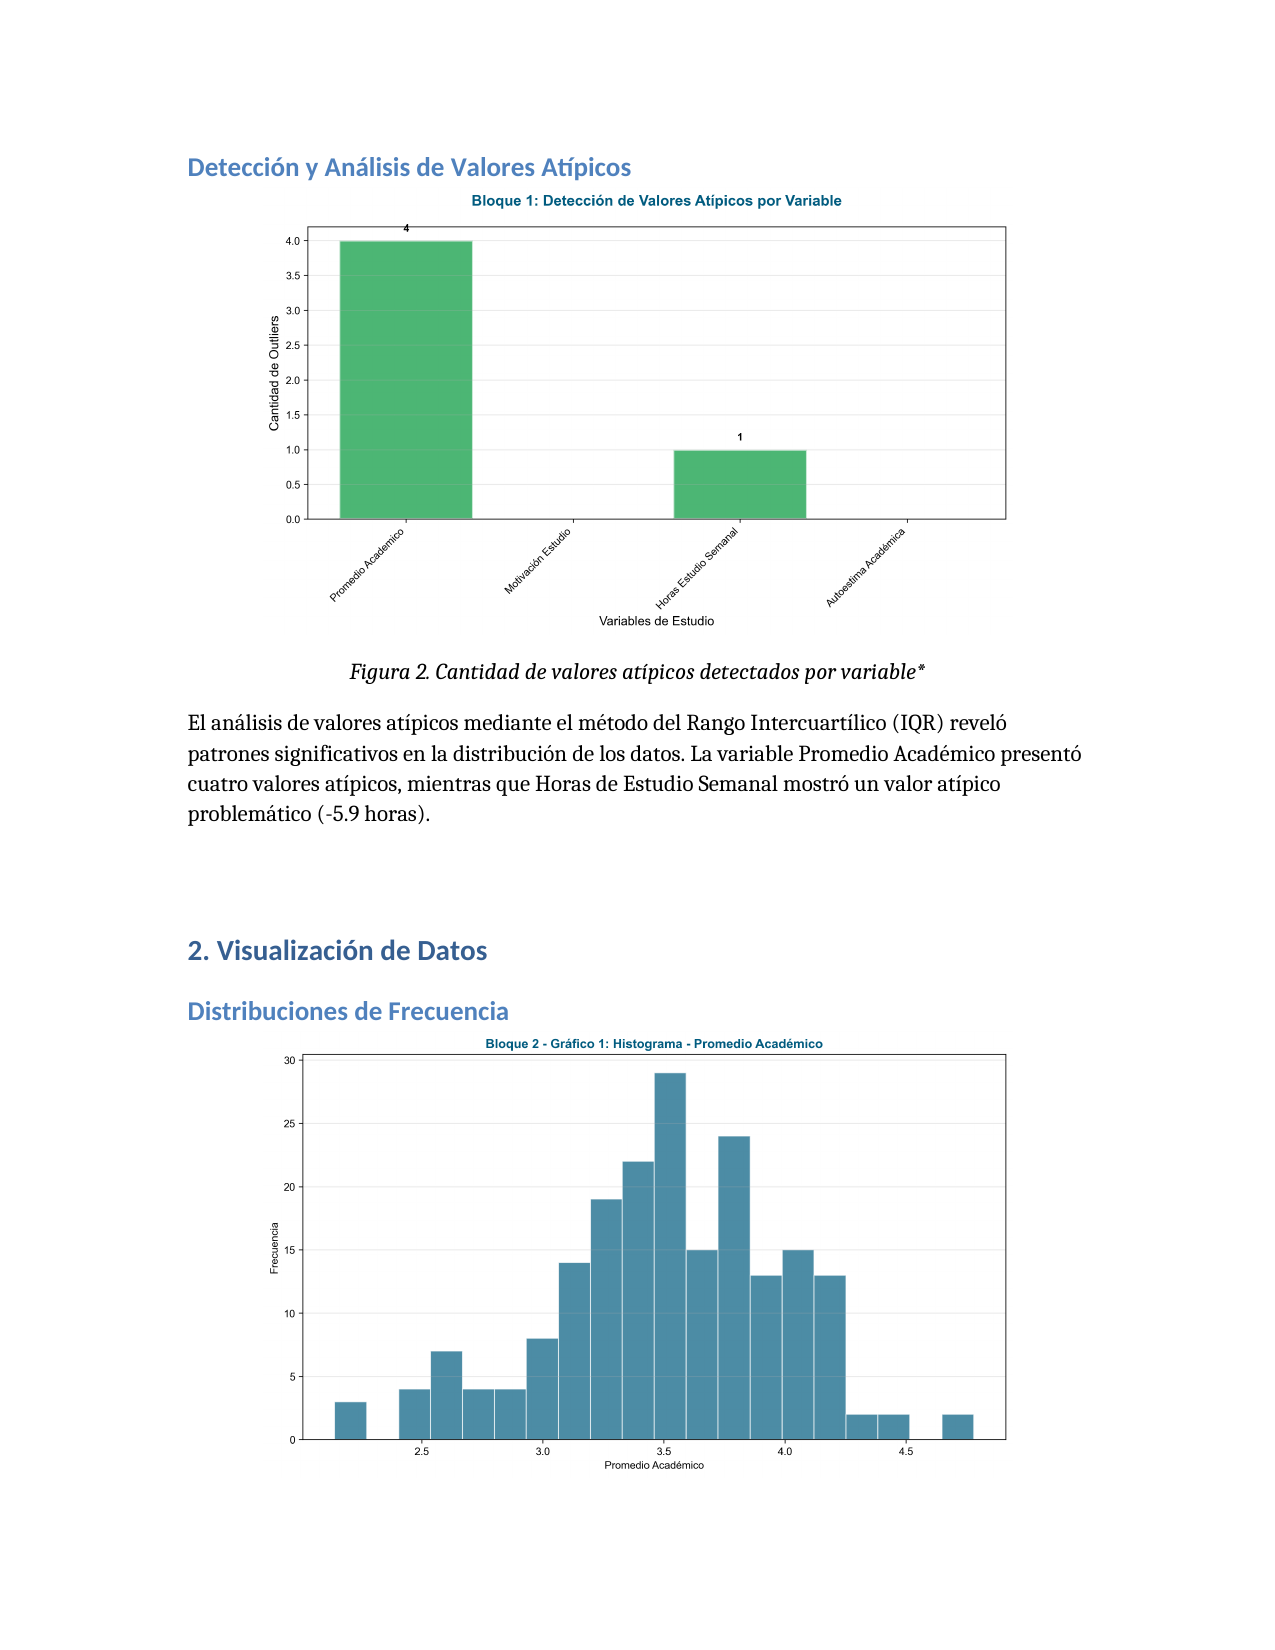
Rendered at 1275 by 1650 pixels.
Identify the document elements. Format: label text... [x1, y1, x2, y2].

text Figura 2. Cantidad de valores atípicos detectados por variable* [187, 659, 1087, 685]
subtitle Distribuciones de Frecuencia [187, 994, 1087, 1027]
subtitle Detección y Análisis de Valores Atípicos [187, 150, 1087, 183]
text El análisis de valores atípicos mediante el método del Rango Intercuartílico (IQR) reveló patrones significativos en la distribución de los datos. La variable Promedio Académico presentó cuatro valores atípicos, mientras que Horas de Estudio Semanal mostró un valor atípico problemático (-5.9 horas). [187, 710, 1087, 827]
picture [262, 187, 1013, 635]
subtitle 2. Visualización de Datos [187, 932, 1087, 968]
picture [262, 1031, 1013, 1478]
